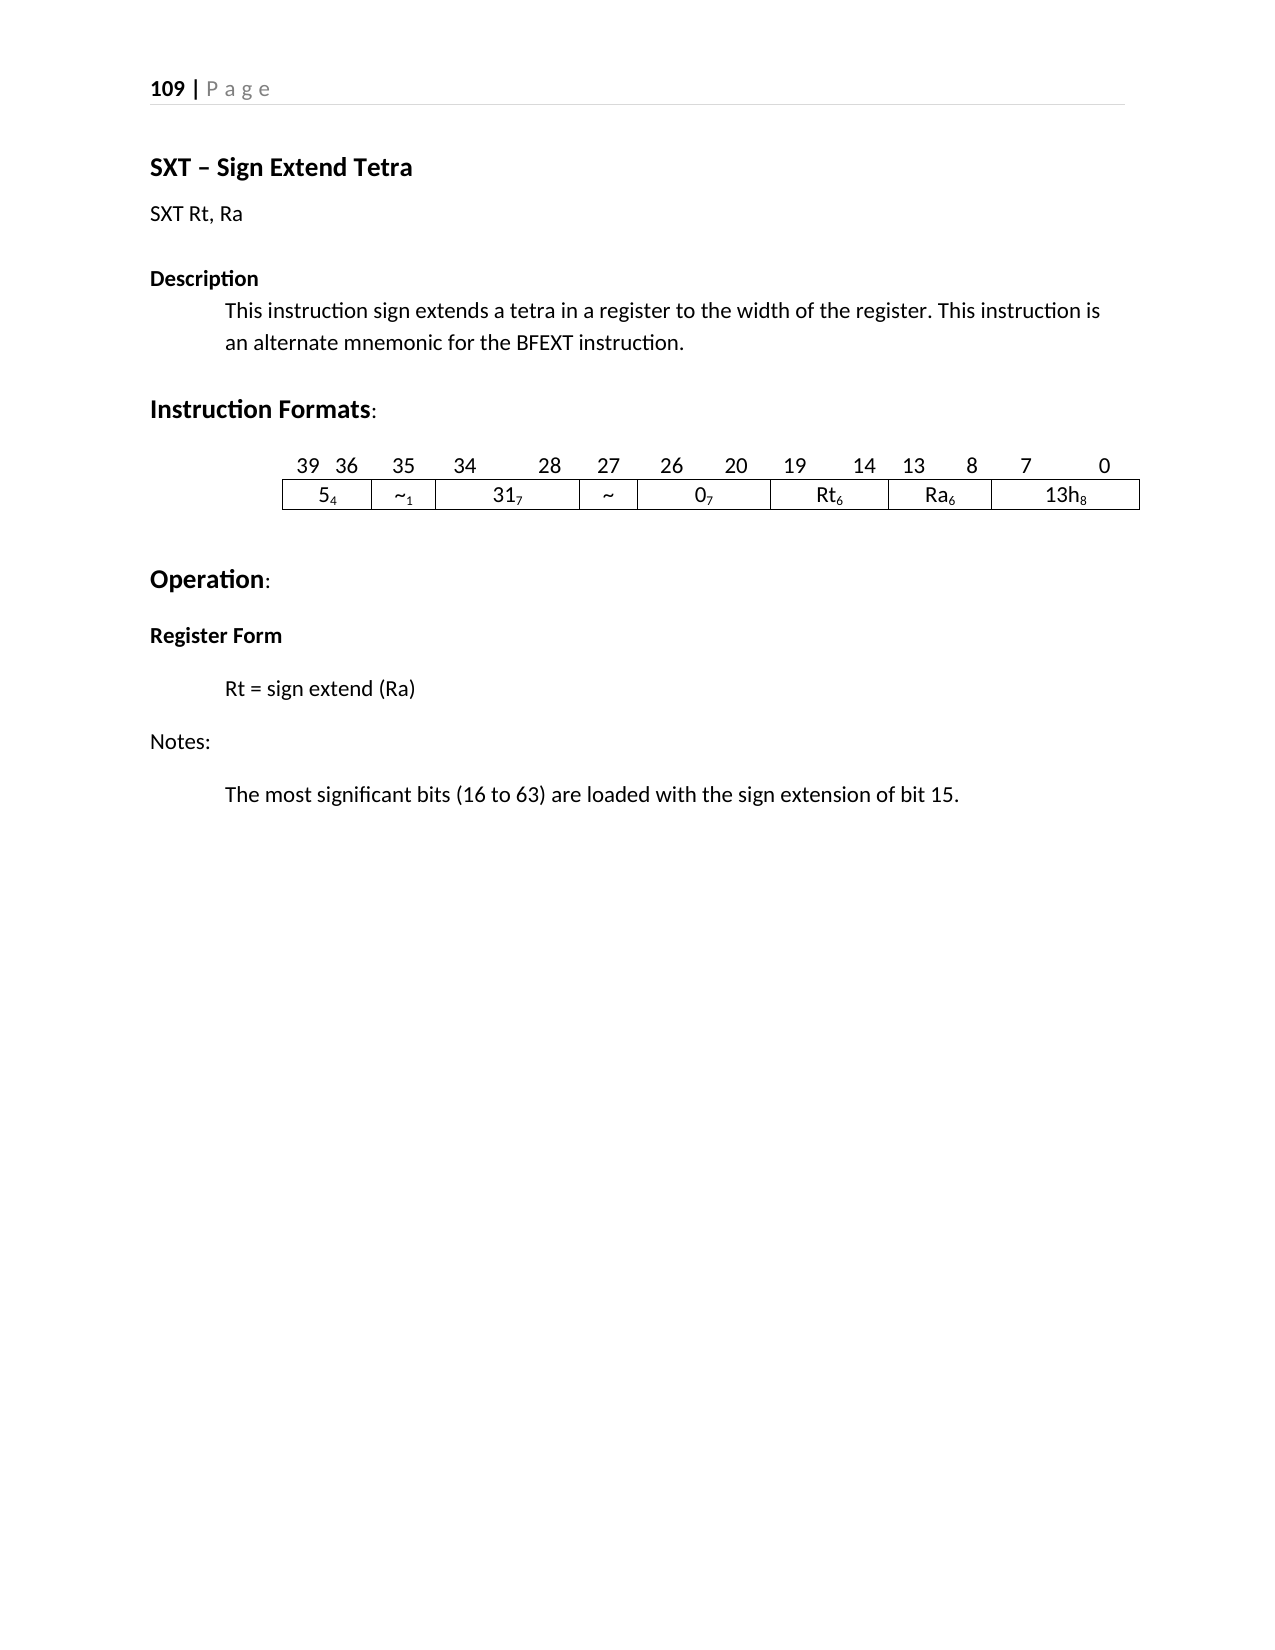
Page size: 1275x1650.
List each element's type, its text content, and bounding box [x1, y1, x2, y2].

text Description [150, 264, 1125, 292]
text Notes: [150, 727, 1125, 755]
text The most significant bits (16 to 63) are loaded with the sign extension of bit 15. [225, 780, 1125, 808]
text Operation: [150, 562, 1125, 596]
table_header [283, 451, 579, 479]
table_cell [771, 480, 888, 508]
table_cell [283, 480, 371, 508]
text Register Form [150, 621, 1125, 649]
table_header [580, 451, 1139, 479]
text This instruction sign extends a tetra in a register to the width of the register. This instruction is an alternate mnemonic for the BFEXT instruction. [225, 296, 1125, 356]
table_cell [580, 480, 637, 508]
subtitle SXT – Sign Extend Tetra [150, 150, 1125, 183]
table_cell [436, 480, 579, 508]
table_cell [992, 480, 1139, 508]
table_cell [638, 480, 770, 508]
text Rt = sign extend (Ra) [225, 674, 1125, 702]
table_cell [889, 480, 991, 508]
text SXT Rt, Ra [150, 199, 1125, 227]
text Instruction Formats: [150, 393, 1125, 426]
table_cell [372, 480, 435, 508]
